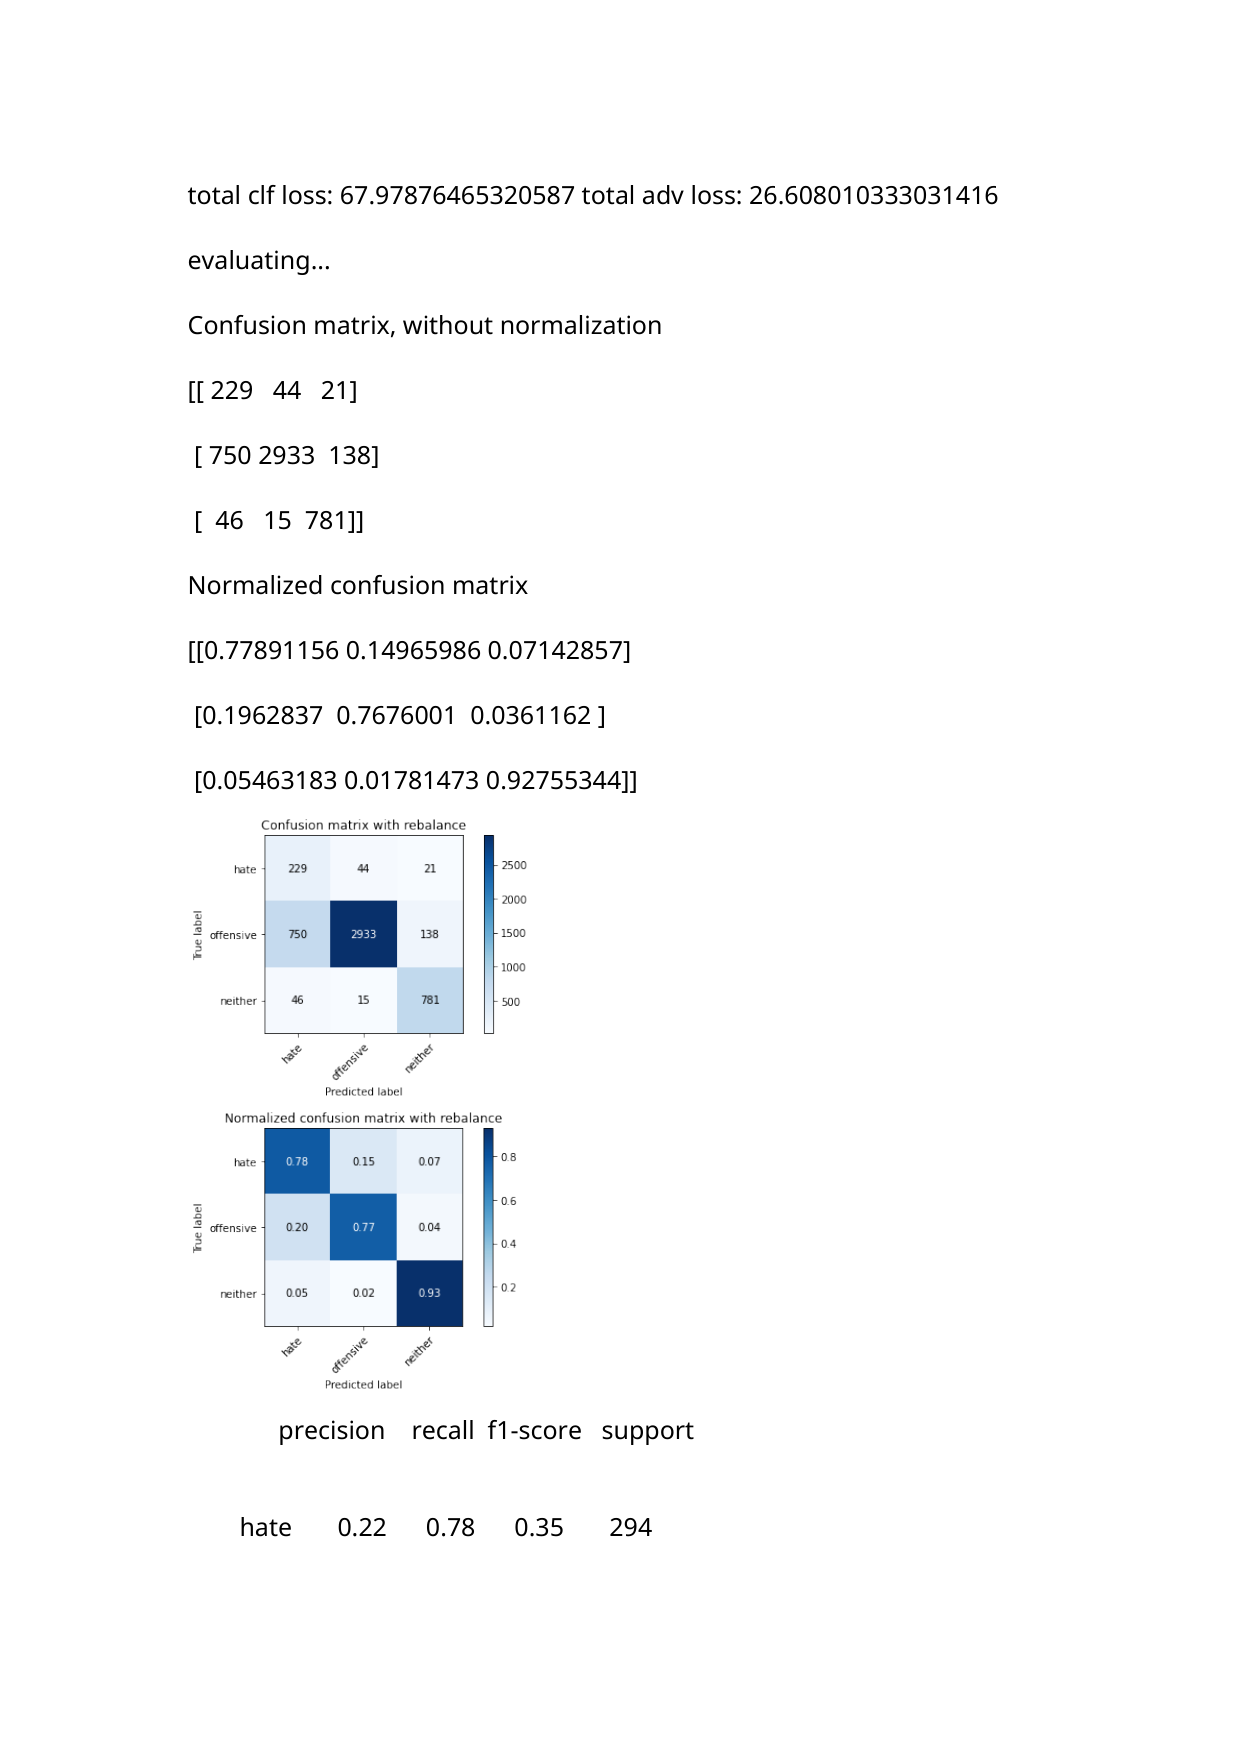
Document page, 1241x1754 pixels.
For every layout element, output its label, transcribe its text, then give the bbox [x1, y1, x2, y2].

text evaluating... [187, 227, 1053, 292]
text Normalized confusion matrix [187, 552, 1053, 617]
picture [187, 1105, 524, 1397]
text [[0.77891156 0.14965986 0.07142857] [187, 617, 1053, 682]
text Confusion matrix, without normalization [187, 292, 1053, 357]
picture [187, 812, 534, 1104]
text [[ 229 44 21] [187, 357, 1053, 422]
text [0.1962837 0.7676001 0.0361162 ] [187, 682, 1053, 747]
text total clf loss: 67.97876465320587 total adv loss: 26.608010333031416 [187, 162, 1053, 227]
text hate 0.22 0.78 0.35 294 [187, 1494, 1053, 1559]
text precision recall f1-score support [187, 1397, 1053, 1462]
text [ 46 15 781]] [187, 487, 1053, 552]
text [0.05463183 0.01781473 0.92755344]] [187, 747, 1053, 812]
text [ 750 2933 138] [187, 422, 1053, 487]
